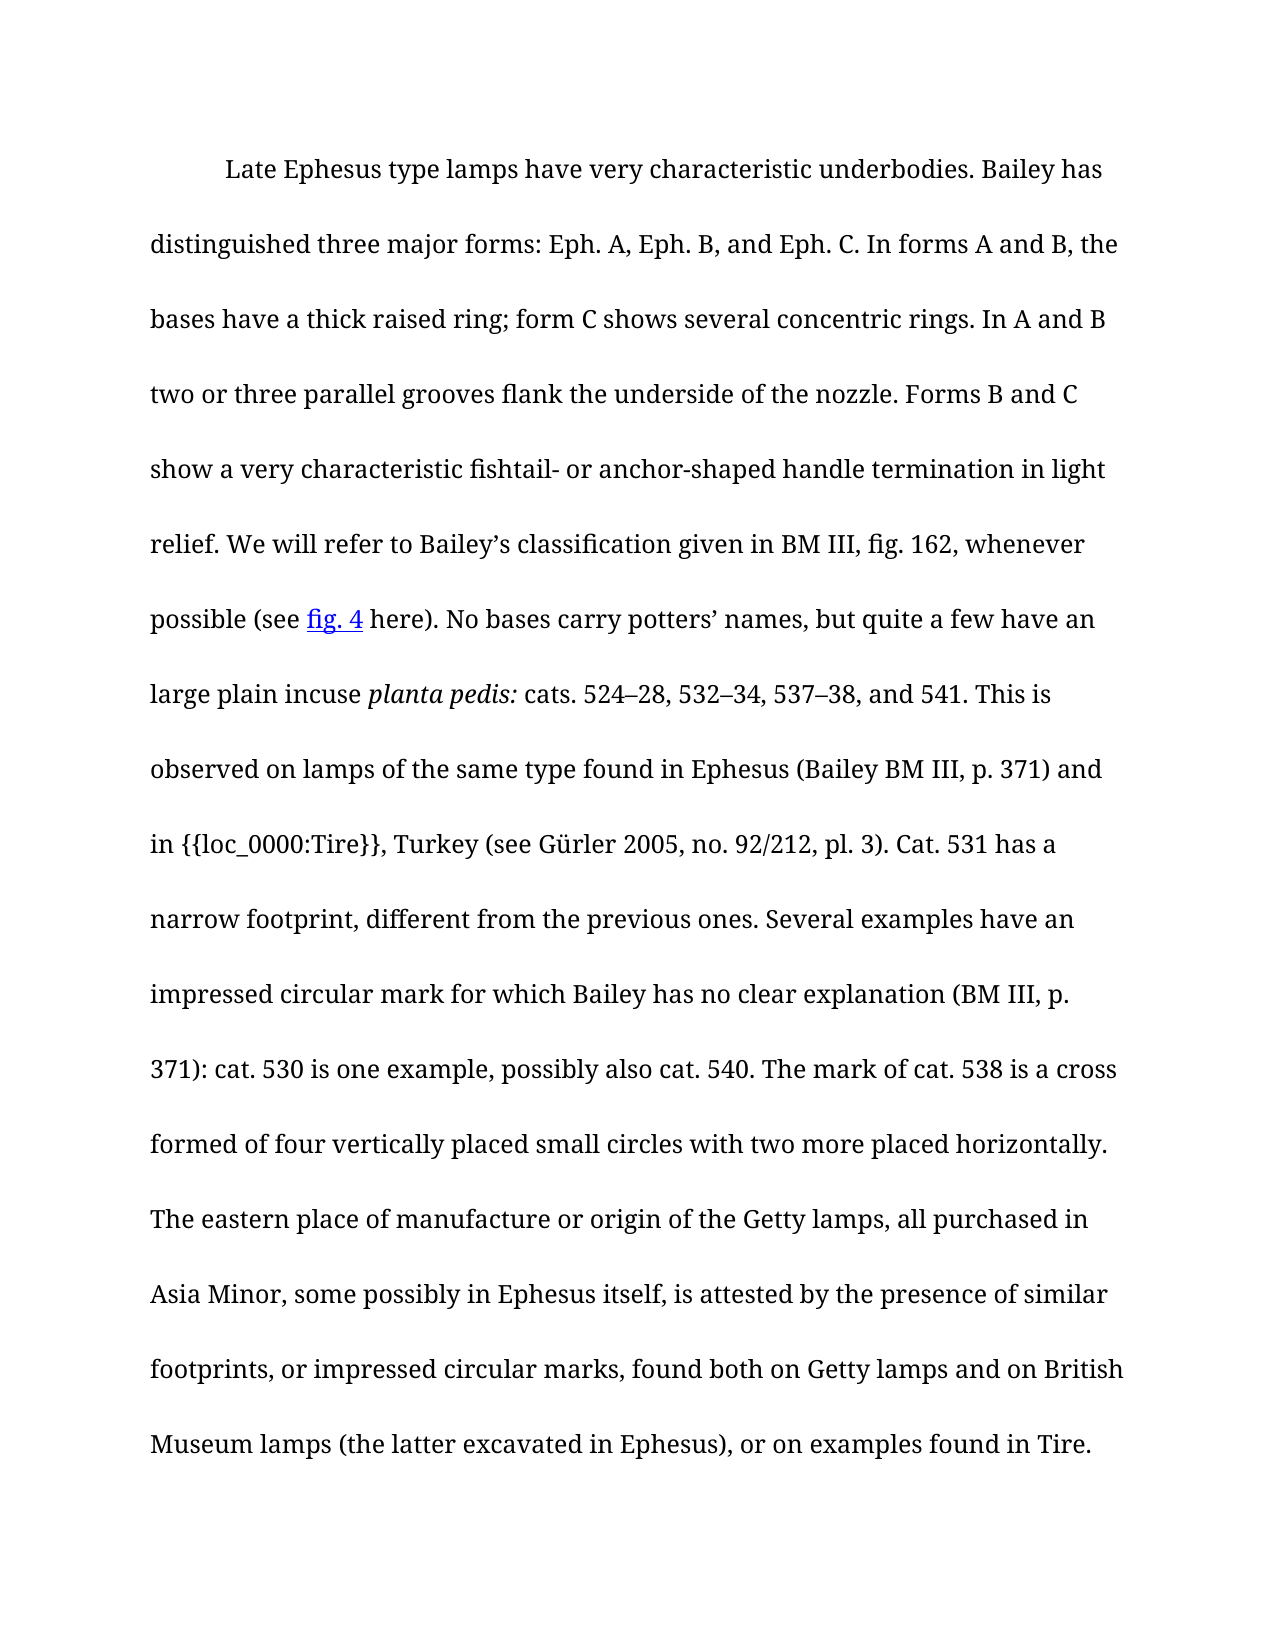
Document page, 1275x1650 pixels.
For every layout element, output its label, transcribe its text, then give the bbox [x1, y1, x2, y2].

list Late Ephesus type lamps have very characteristic underbodies. Bailey has distinguished three major forms: Eph. A, Eph. B, and Eph. C. In forms A and B, the bases have a thick raised ring; form C shows several concentric rings. In A and B two or three parallel grooves flank the underside of the nozzle. Forms B and C show a very characteristic fishtail- or anchor-shaped handle termination in light relief. We will refer to Bailey’s classification given in BM III, fig. 162, whenever possible (see fig. 4 here). No bases carry potters’ names, but quite a few have an large plain incuse planta pedis: cats. 524–28, 532–34, 537–38, and 541. This is observed on lamps of the same type found in Ephesus (Bailey BM III, p. 371) and in {{loc_0000:Tire}}, Turkey (see Gürler 2005, no. 92/212, pl. 3). Cat. 531 has a narrow footprint, different from the previous ones. Several examples have an impressed circular mark for which Bailey has no clear explanation (BM III, p. 371): cat. 530 is one example, possibly also cat. 540. The mark of cat. 538 is a cross formed of four vertically placed small circles with two more placed horizontally. The eastern place of manufacture or origin of the Getty lamps, all purchased in Asia Minor, some possibly in Ephesus itself, is attested by the presence of similar footprints, or impressed circular marks, found both on Getty lamps and on British Museum lamps (the latter excavated in Ephesus), or on examples found in Tire. [150, 150, 1125, 1462]
